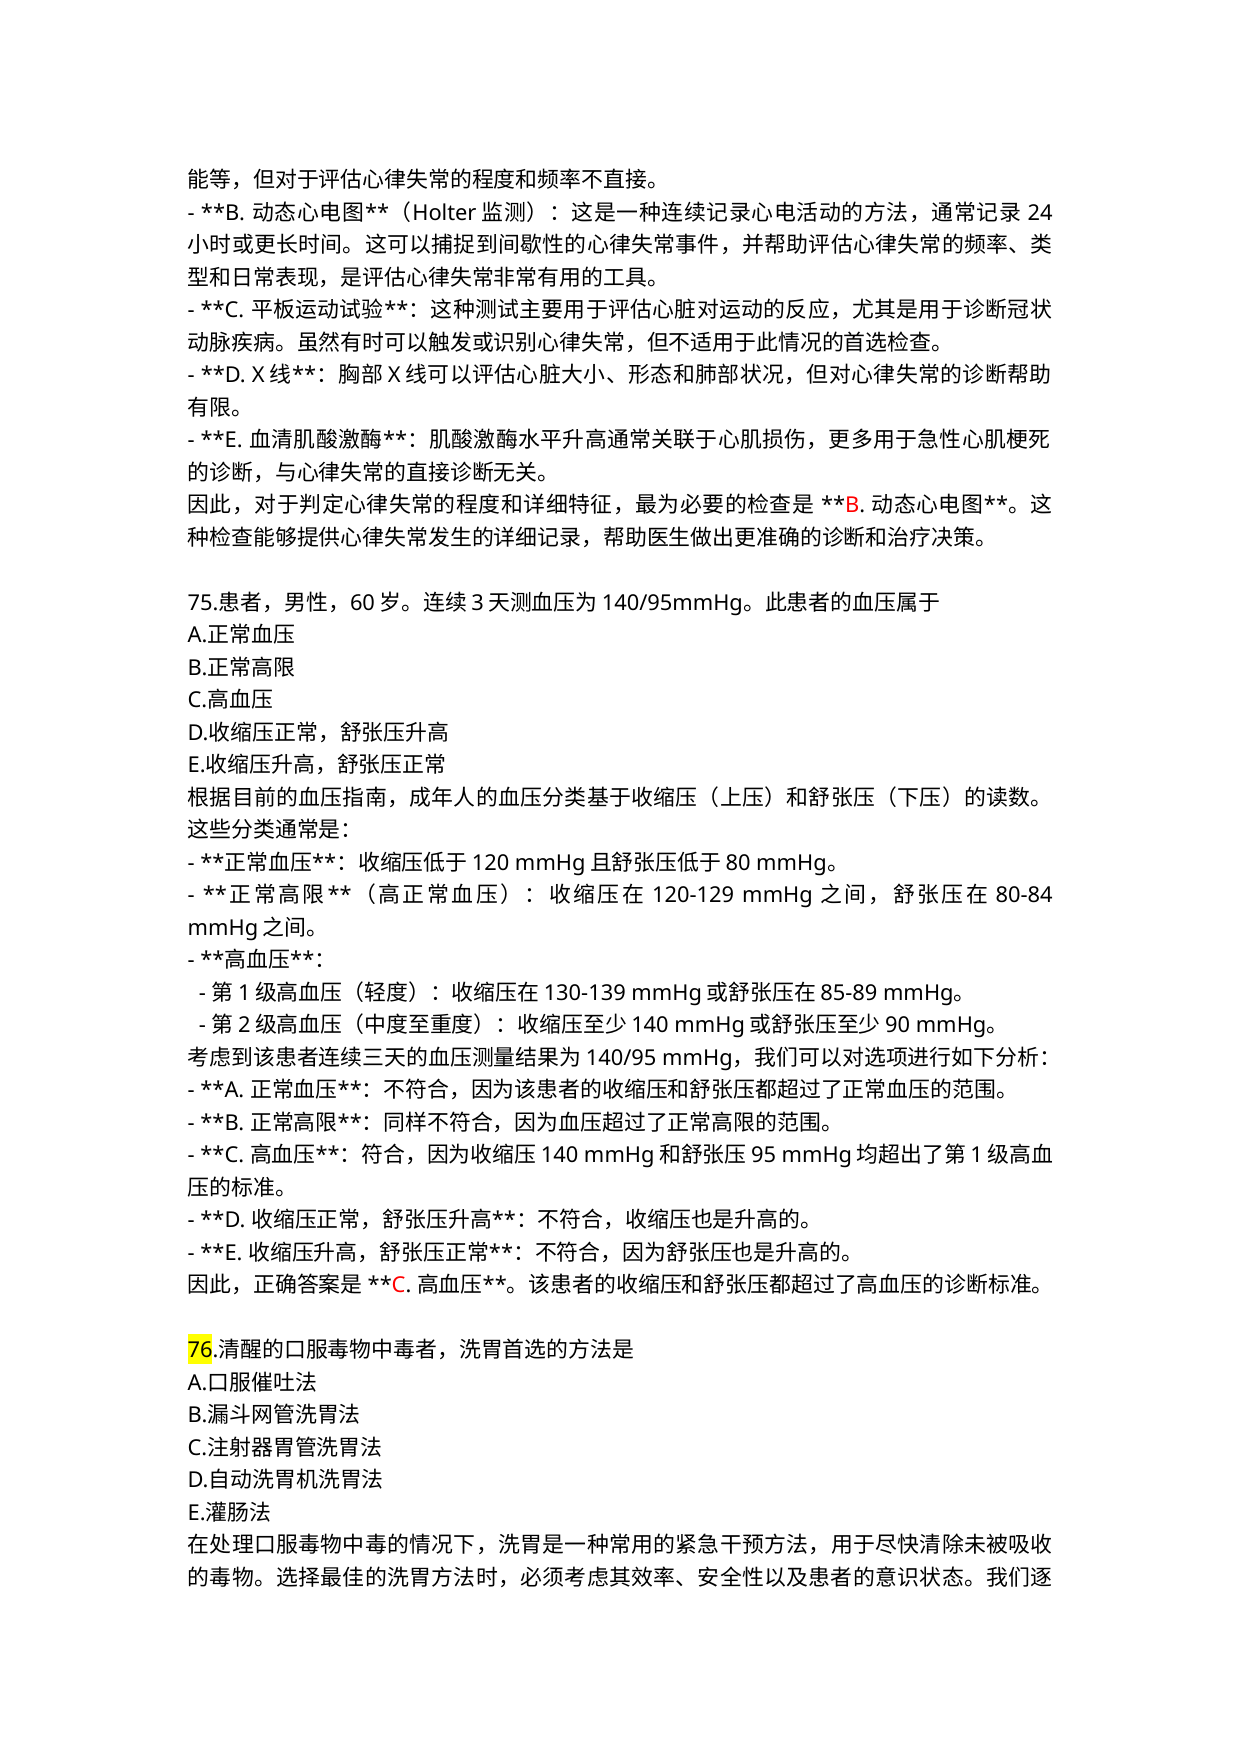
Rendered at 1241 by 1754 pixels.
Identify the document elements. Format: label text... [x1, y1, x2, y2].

text 因此，正确答案是 **C. 高血压**。该患者的收缩压和舒张压都超过了高血压的诊断标准。 [187, 1267, 1053, 1299]
text - **D. 收缩压正常，舒张压升高**：不符合，收缩压也是升高的。 [187, 1202, 1053, 1234]
text C.高血压 [187, 682, 1053, 714]
text B.正常高限 [187, 649, 1053, 682]
text E.收缩压升高，舒张压正常 [187, 747, 1053, 779]
text - 第1级高血压（轻度）：收缩压在130-139 mmHg或舒张压在85-89 mmHg。 [187, 974, 1053, 1007]
text - **正常高限**（高正常血压）：收缩压在120-129 mmHg之间，舒张压在80-84 mmHg之间。 [187, 877, 1053, 942]
text E.灌肠法 [187, 1494, 1053, 1527]
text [187, 1527, 1053, 1592]
text - **E. 血清肌酸激酶**：肌酸激酶水平升高通常关联于心肌损伤，更多用于急性心肌梗死的诊断，与心律失常的直接诊断无关。 [187, 422, 1053, 487]
text 根据目前的血压指南，成年人的血压分类基于收缩压（上压）和舒张压（下压）的读数。这些分类通常是： [187, 779, 1053, 844]
text - **E. 收缩压升高，舒张压正常**：不符合，因为舒张压也是升高的。 [187, 1234, 1053, 1267]
text A.正常血压 [187, 617, 1053, 649]
text - **A. 正常血压**：不符合，因为该患者的收缩压和舒张压都超过了正常血压的范围。 [187, 1072, 1053, 1104]
text - **D. X线**：胸部X线可以评估心脏大小、形态和肺部状况，但对心律失常的诊断帮助有限。 [187, 357, 1053, 422]
text - **C. 平板运动试验**：这种测试主要用于评估心脏对运动的反应，尤其是用于诊断冠状动脉疾病。虽然有时可以触发或识别心律失常，但不适用于此情况的首选检查。 [187, 292, 1053, 357]
text 76.清醒的口服毒物中毒者，洗胃首选的方法是 [187, 1332, 1053, 1364]
text A.口服催吐法 [187, 1364, 1053, 1397]
text - **C. 高血压**：符合，因为收缩压140 mmHg和舒张压95 mmHg均超出了第1级高血压的标准。 [187, 1137, 1053, 1202]
text D.自动洗胃机洗胃法 [187, 1462, 1053, 1494]
text - **B. 正常高限**：同样不符合，因为血压超过了正常高限的范围。 [187, 1104, 1053, 1137]
text 因此，对于判定心律失常的程度和详细特征，最为必要的检查是 **B. 动态心电图**。这种检查能够提供心律失常发生的详细记录，帮助医生做出更准确的诊断和治疗决策。 [187, 487, 1053, 552]
text 75.患者，男性，60岁。连续3天测血压为140/95mmHg。此患者的血压属于 [187, 584, 1053, 617]
text - **B. 动态心电图**（Holter监测）：这是一种连续记录心电活动的方法，通常记录24小时或更长时间。这可以捕捉到间歇性的心律失常事件，并帮助评估心律失常的频率、类型和日常表现，是评估心律失常非常有用的工具。 [187, 194, 1053, 292]
text B.漏斗网管洗胃法 [187, 1397, 1053, 1429]
text - **正常血压**：收缩压低于120 mmHg且舒张压低于80 mmHg。 [187, 844, 1053, 877]
text - 第2级高血压（中度至重度）：收缩压至少140 mmHg或舒张压至少90 mmHg。 [187, 1007, 1053, 1039]
text 考虑到该患者连续三天的血压测量结果为140/95 mmHg，我们可以对选项进行如下分析： [187, 1039, 1053, 1072]
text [187, 162, 1053, 194]
text - **高血压**： [187, 942, 1053, 974]
text D.收缩压正常，舒张压升高 [187, 714, 1053, 747]
text C.注射器胃管洗胃法 [187, 1429, 1053, 1462]
